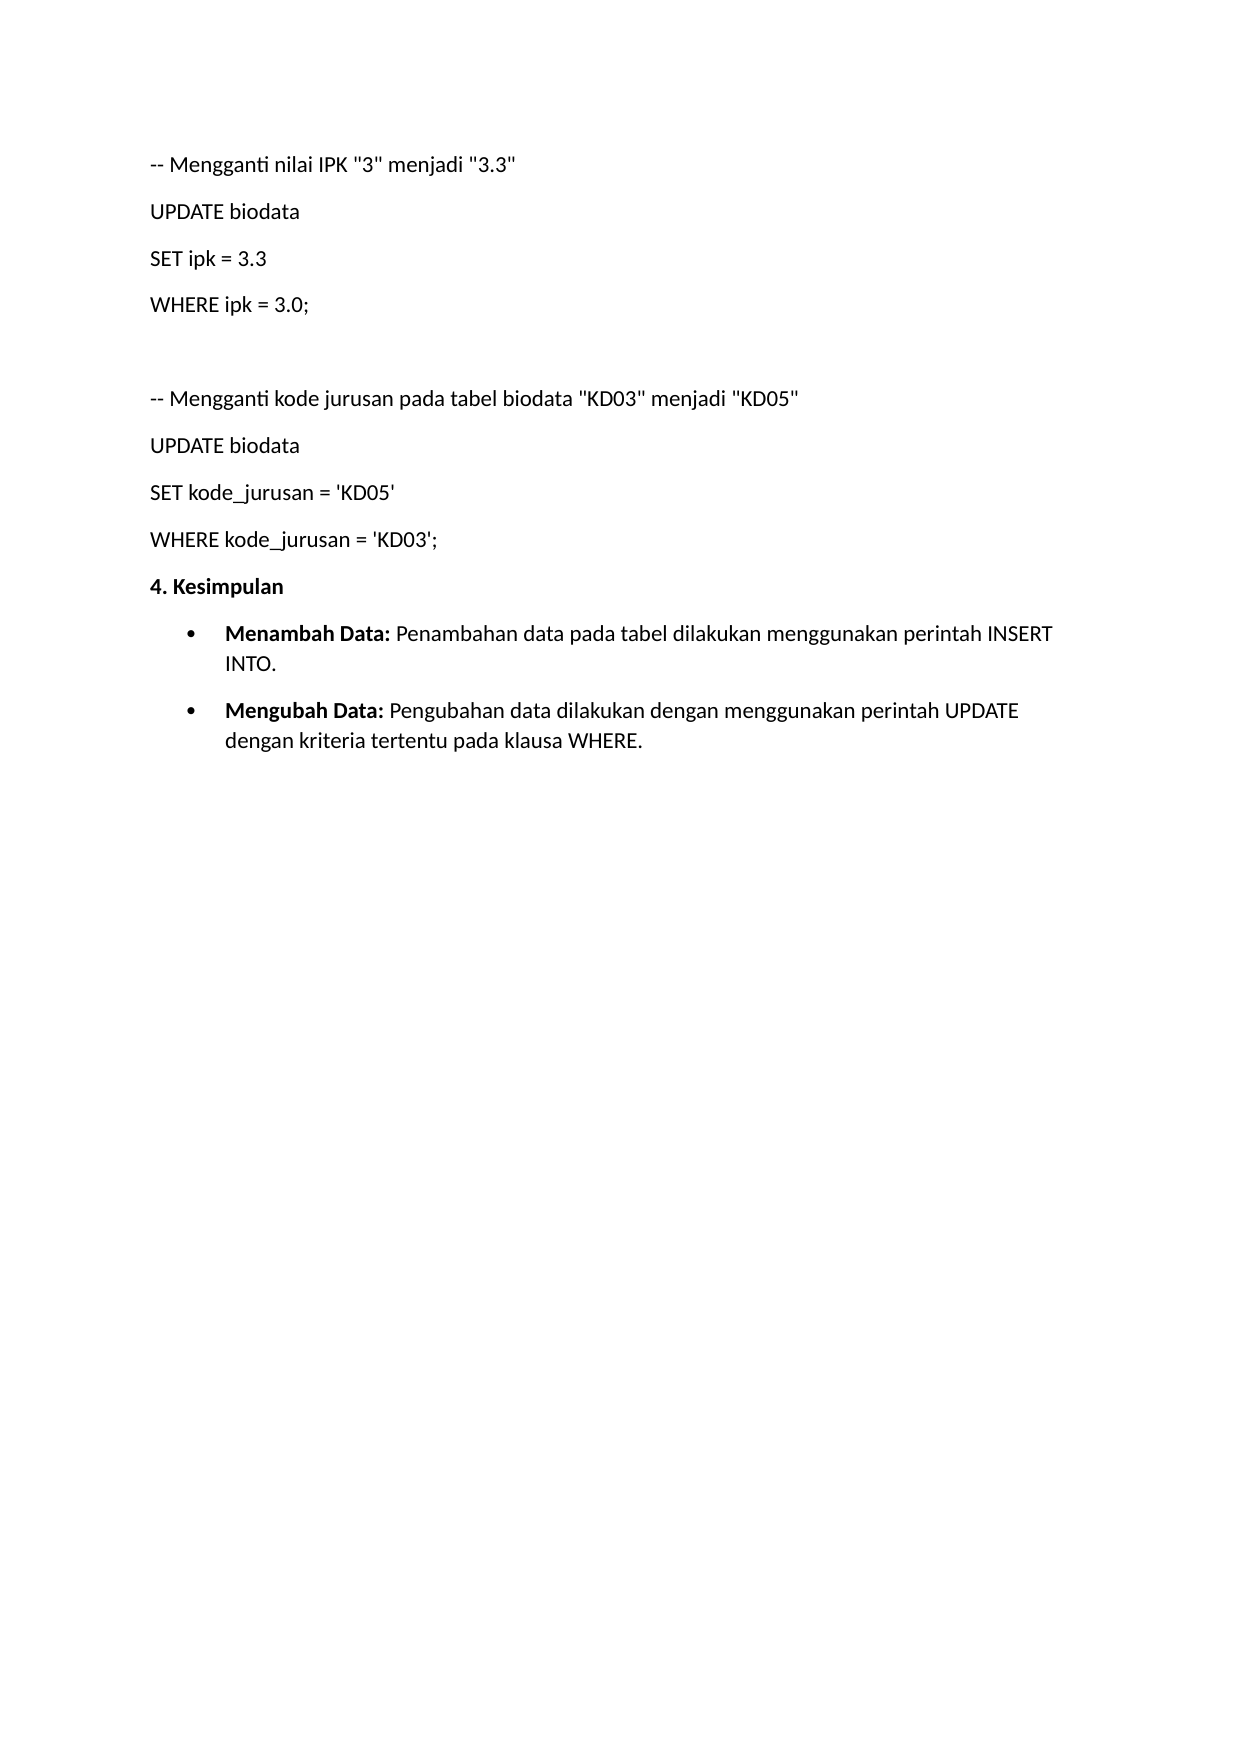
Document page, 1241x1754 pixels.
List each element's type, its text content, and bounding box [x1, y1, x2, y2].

text SET ipk = 3.3 [150, 244, 1090, 272]
text -- Mengganti nilai IPK "3" menjadi "3.3" [150, 150, 1090, 178]
text SET kode_jurusan = 'KD05' [150, 478, 1090, 506]
text WHERE ipk = 3.0; [150, 291, 1090, 319]
text WHERE kode_jurusan = 'KD03'; [150, 525, 1090, 553]
text UPDATE biodata [150, 431, 1090, 459]
text -- Mengganti kode jurusan pada tabel biodata "KD03" menjadi "KD05" [150, 384, 1090, 412]
text 4. Kesimpulan [150, 572, 1090, 600]
list Mengubah Data: Pengubahan data dilakukan dengan menggunakan perintah UPDATE dengan kriteria tertentu pada klausa WHERE. [187, 696, 1090, 754]
list Menambah Data: Penambahan data pada tabel dilakukan menggunakan perintah INSERT INTO. [187, 619, 1090, 677]
text UPDATE biodata [150, 197, 1090, 225]
